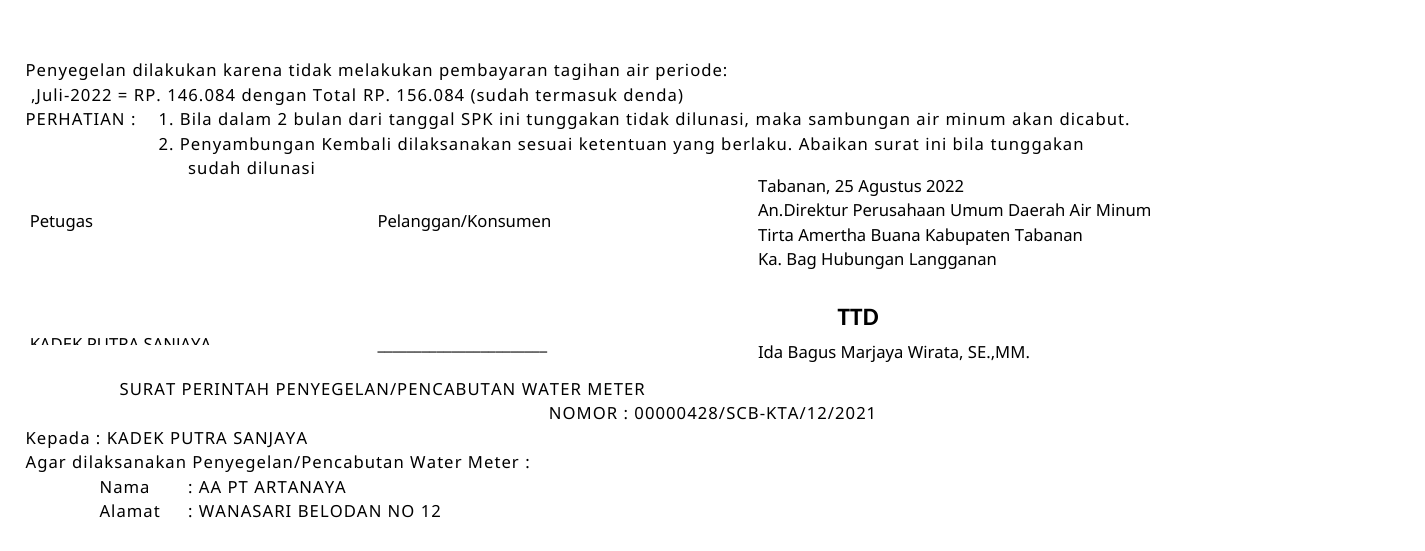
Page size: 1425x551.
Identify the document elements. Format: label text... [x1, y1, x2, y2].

text sudah dilunasi [25, 157, 1399, 180]
text NOMOR : 00000428/SCB-KTA/12/2021 [25, 402, 1399, 424]
text 2. Penyambungan Kembali dilaksanakan sesuai ketentuan yang berlaku. Abaikan surat ini bila tunggakan [25, 132, 1399, 155]
text ,Juli-2022 = RP. 146.084 dengan Total RP. 156.084 (sudah termasuk denda) [25, 83, 1399, 106]
text Alamat : WANASARI BELODAN NO 12 [25, 500, 1399, 522]
text Penyegelan dilakukan karena tidak melakukan pembayaran tagihan air periode: [25, 59, 1399, 82]
text Nama : AA PT ARTANAYA [25, 475, 1399, 498]
text SURAT PERINTAH PENYEGELAN/PENCABUTAN WATER METER [25, 377, 1399, 400]
text PERHATIAN : 1. Bila dalam 2 bulan dari tanggal SPK ini tunggakan tidak dilunasi, maka sambungan air minum akan dicabut. [25, 108, 1399, 131]
text Agar dilaksanakan Penyegelan/Pencabutan Water Meter : [25, 451, 1399, 473]
text Kepada : KADEK PUTRA SANJAYA [25, 426, 1399, 449]
